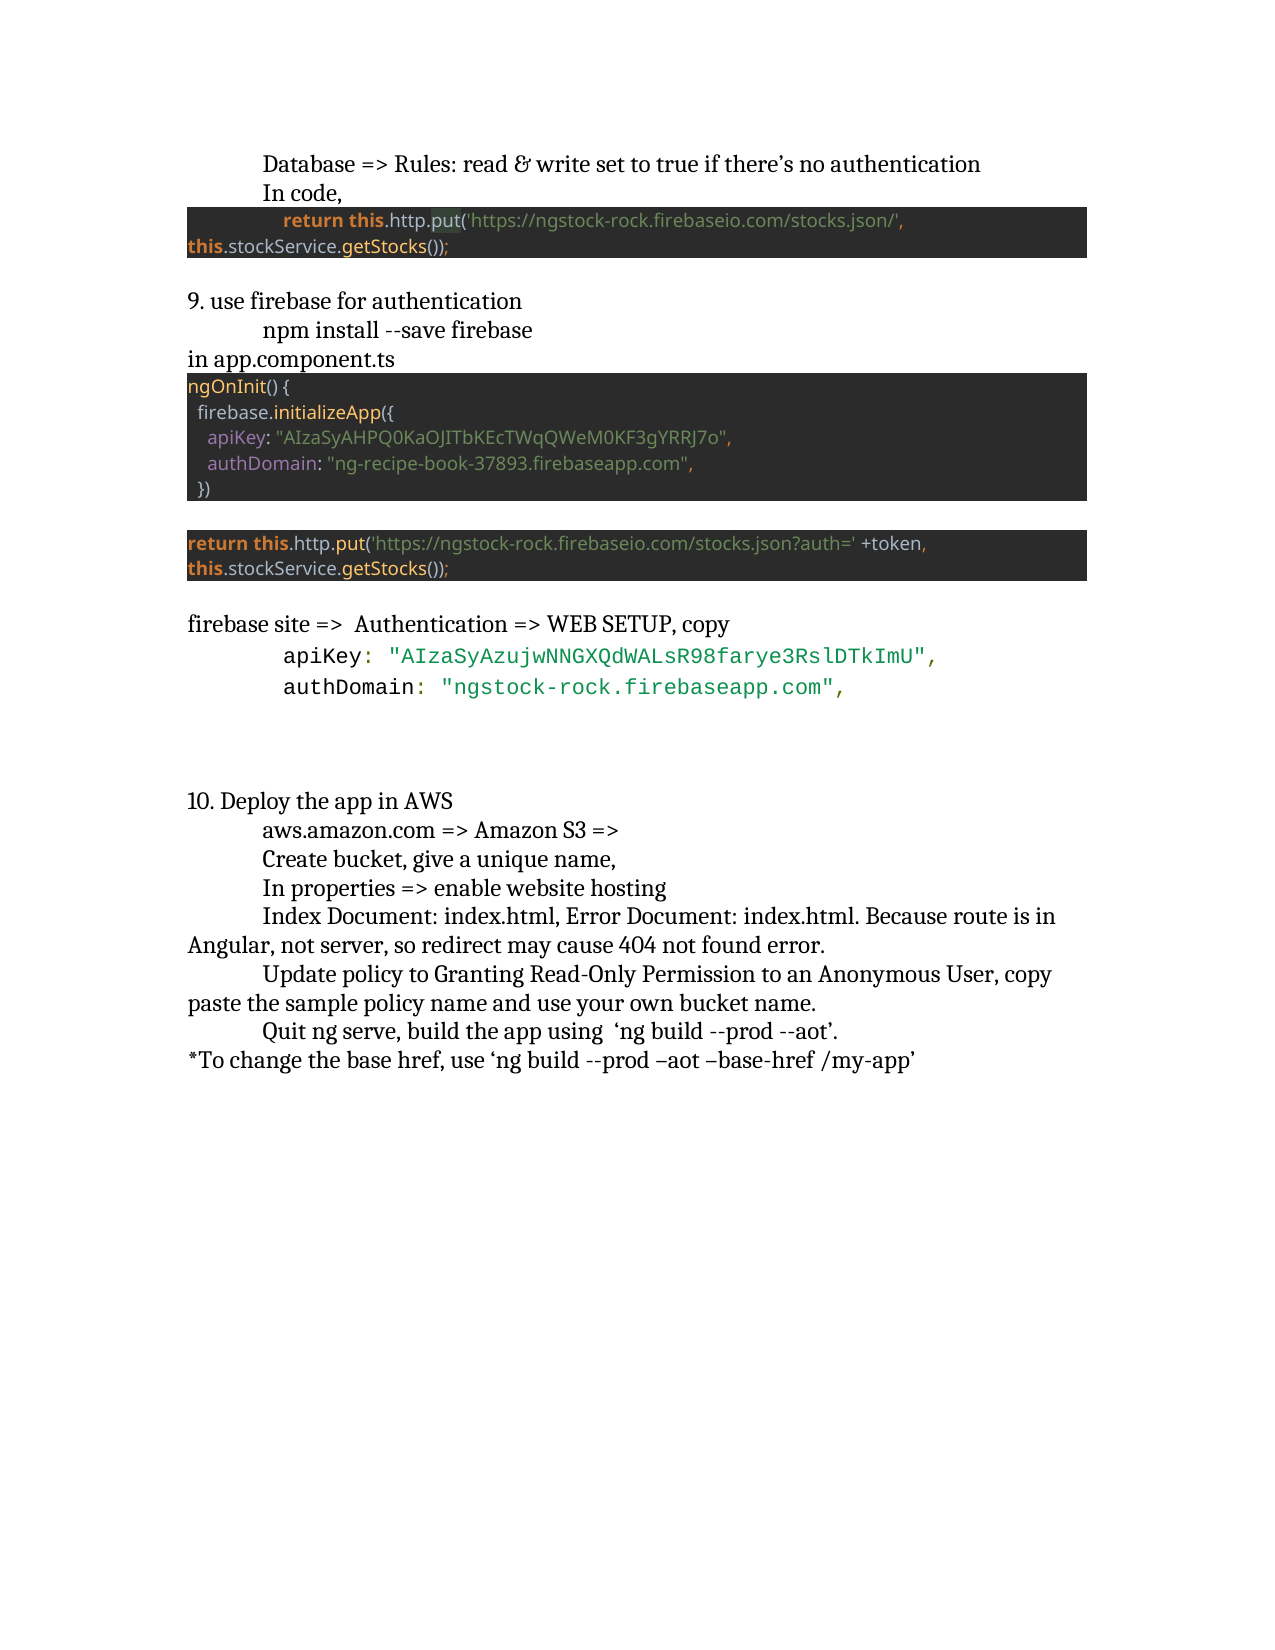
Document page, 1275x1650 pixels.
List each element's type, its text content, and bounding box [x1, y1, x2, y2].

text ngOnInit() { firebase.initializeApp({ apiKey: "AIzaSyAHPQ0KaOJITbKEcTWqQWeM0KF3gYRRJ7o", authDomain: "ng-recipe-book-37893.firebaseapp.com", }) [187, 373, 1087, 501]
text apiKey: "AIzaSyAzujwNNGXQdWALsR98farye3RslDTkImU", authDomain: "ngstock-rock.firebaseapp.com", [187, 638, 1087, 701]
text aws.amazon.com => Amazon S3 => [187, 816, 1087, 845]
text Update policy to Granting Read-Only Permission to an Anonymous User, copy paste the sample policy name and use your own bucket name. [187, 960, 1087, 1017]
text In properties => enable website hosting [187, 873, 1087, 902]
text return this.http.put('https://ngstock-rock.firebaseio.com/stocks.json/', this.stockService.getStocks()); [187, 207, 1087, 258]
text Create bucket, give a unique name, [187, 845, 1087, 873]
text Index Document: index.html, Error Document: index.html. Because route is in Angular, not server, so redirect may cause 404 not found error. [187, 902, 1087, 960]
text *To change the base href, use ‘ng build --prod –aot –base-href /my-app’ [187, 1046, 1087, 1075]
text In code, [187, 179, 1087, 207]
text firebase site => Authentication => WEB SETUP, copy [187, 610, 1087, 638]
text npm install --save firebase [187, 316, 1087, 345]
text return this.http.put('https://ngstock-rock.firebaseio.com/stocks.json?auth=' +token, this.stockService.getStocks()); [187, 530, 1087, 581]
text 9. use firebase for authentication [187, 287, 1087, 316]
text Quit ng serve, build the app using ‘ng build --prod --aot’. [187, 1017, 1087, 1046]
text 10. Deploy the app in AWS [187, 787, 1087, 816]
text Database => Rules: read & write set to true if there’s no authentication [187, 150, 1087, 179]
text in app.component.ts [187, 345, 1087, 373]
